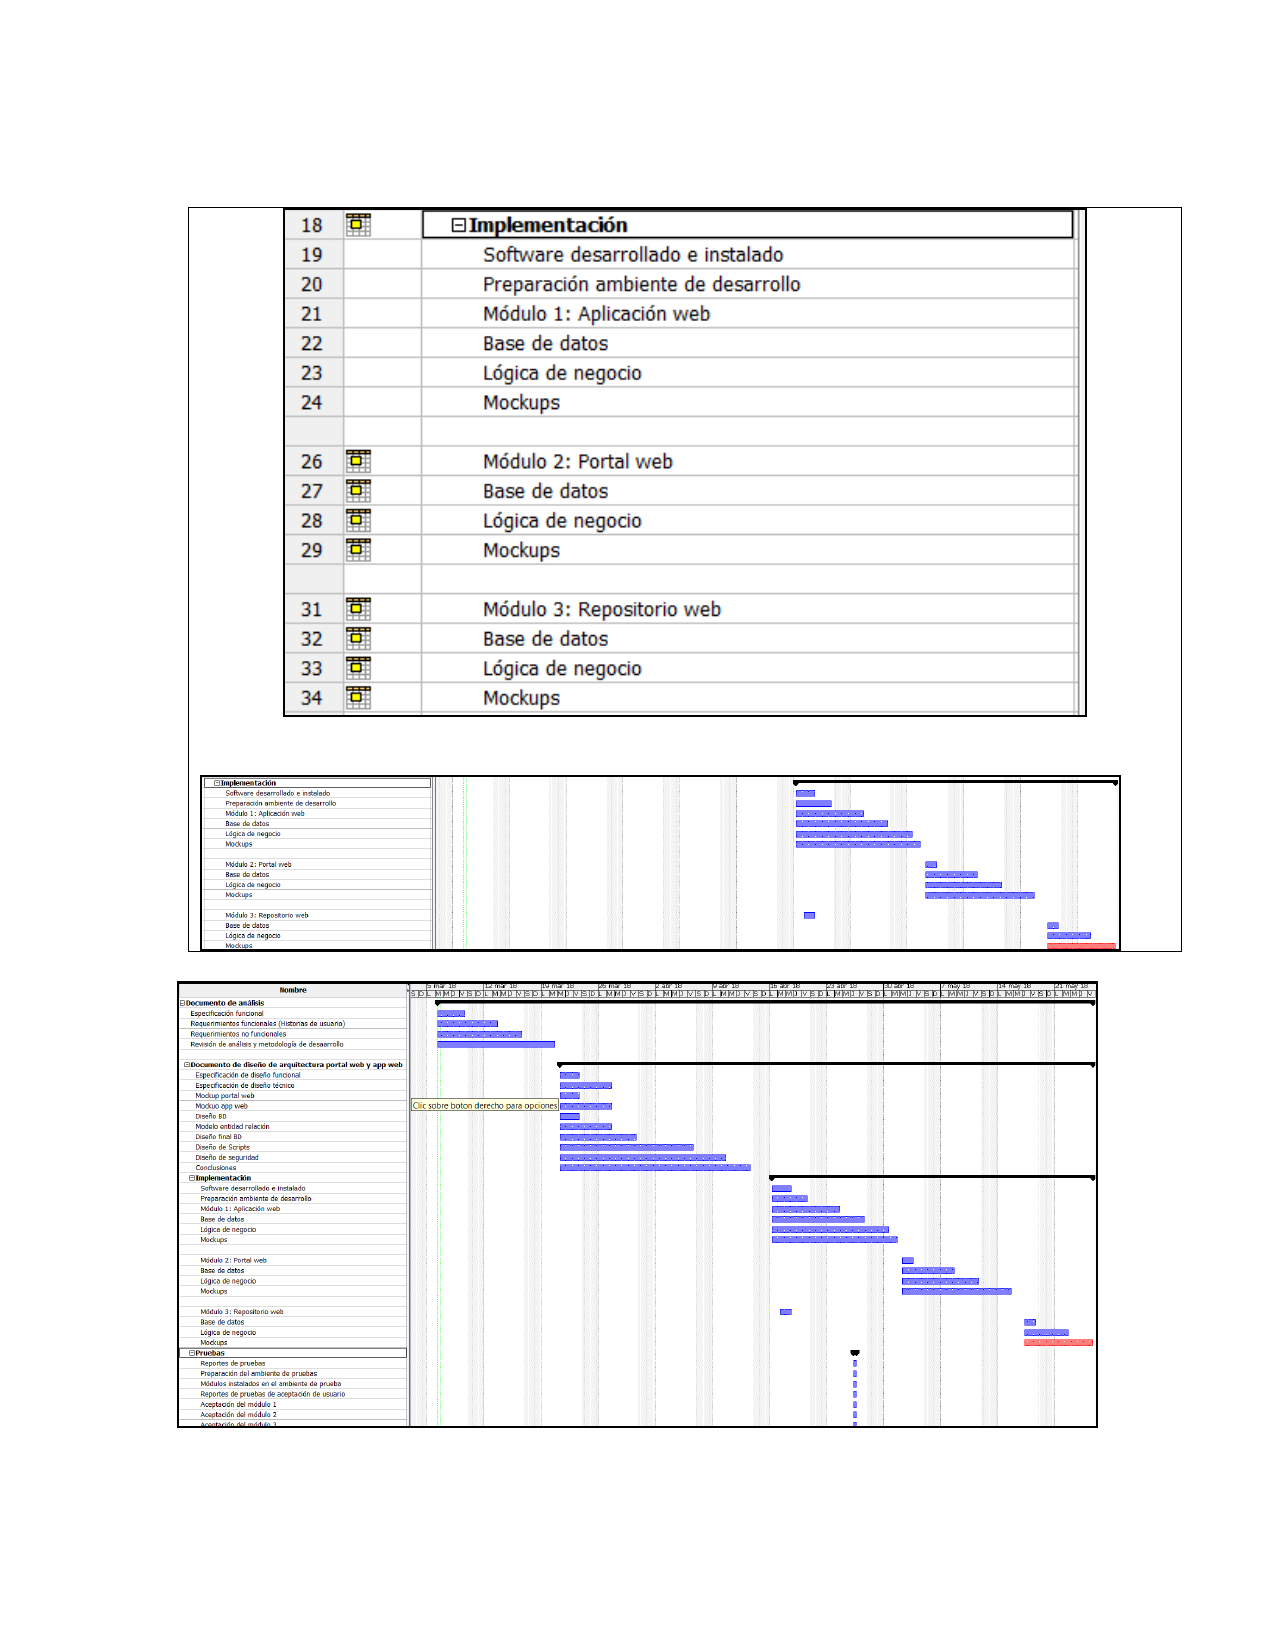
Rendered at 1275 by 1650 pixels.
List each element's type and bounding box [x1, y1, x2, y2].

picture [179, 984, 1096, 1426]
picture [285, 210, 1085, 715]
table_header [189, 208, 1181, 951]
picture [202, 777, 1119, 949]
